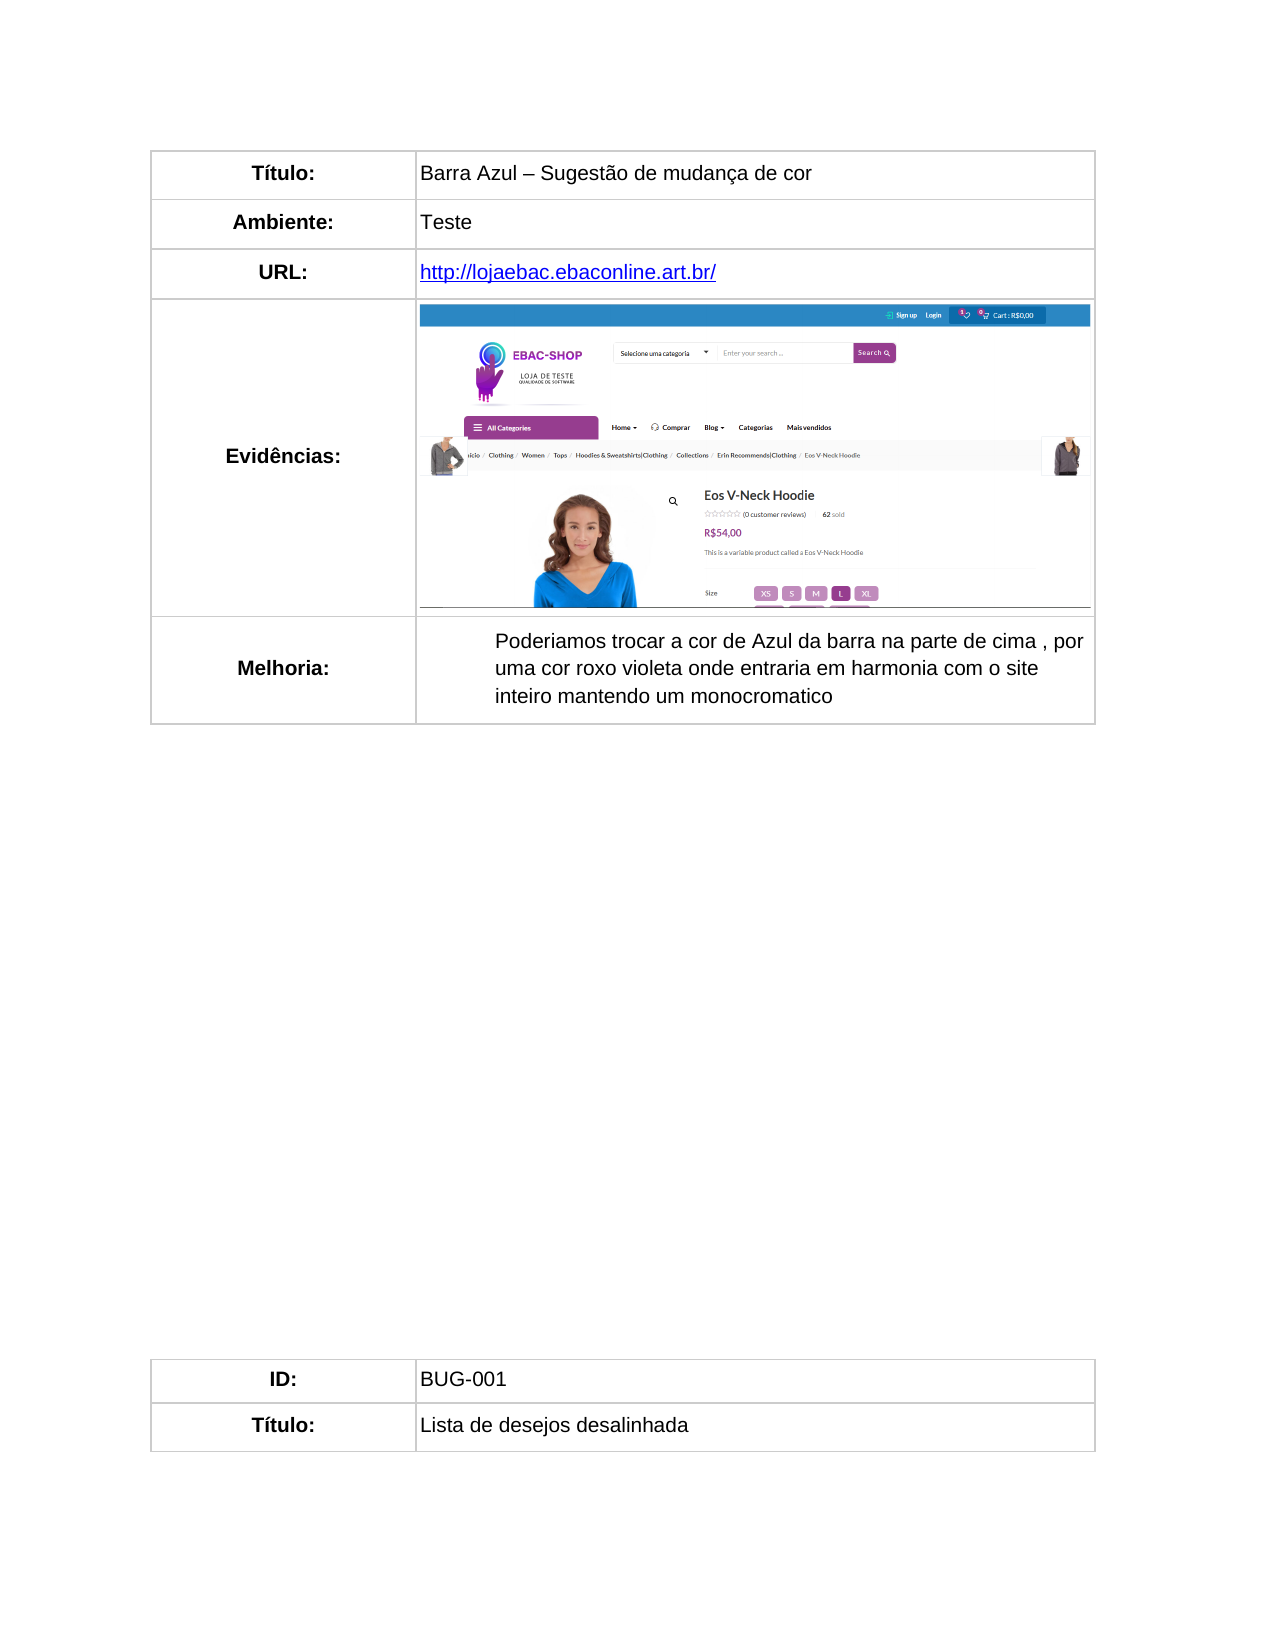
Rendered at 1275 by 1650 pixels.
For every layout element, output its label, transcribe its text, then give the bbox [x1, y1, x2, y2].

table_cell Título: [152, 152, 415, 198]
table_cell URL: [152, 250, 415, 298]
picture [419, 303, 1091, 608]
table_cell [417, 300, 1094, 616]
table_cell Lista de desejos desalinhada [417, 1404, 1094, 1451]
table_cell Teste [417, 200, 1094, 248]
table_cell http://lojaebac.ebaconline.art.br/ [417, 250, 1094, 298]
table_cell Poderiamos trocar a cor de Azul da barra na parte de cima , por uma cor roxo violeta onde entraria em harmonia com o site inteiro mantendo um monocromatico [417, 617, 1094, 723]
table_cell Melhoria: [152, 617, 415, 723]
table_header ID: [152, 1360, 415, 1402]
table_header BUG-001 [417, 1360, 1094, 1402]
table_cell Ambiente: [152, 200, 415, 248]
table_cell Barra Azul – Sugestão de mudança de cor [417, 152, 1094, 198]
table_cell Título: [152, 1404, 415, 1451]
table_cell Evidências: [152, 300, 415, 616]
